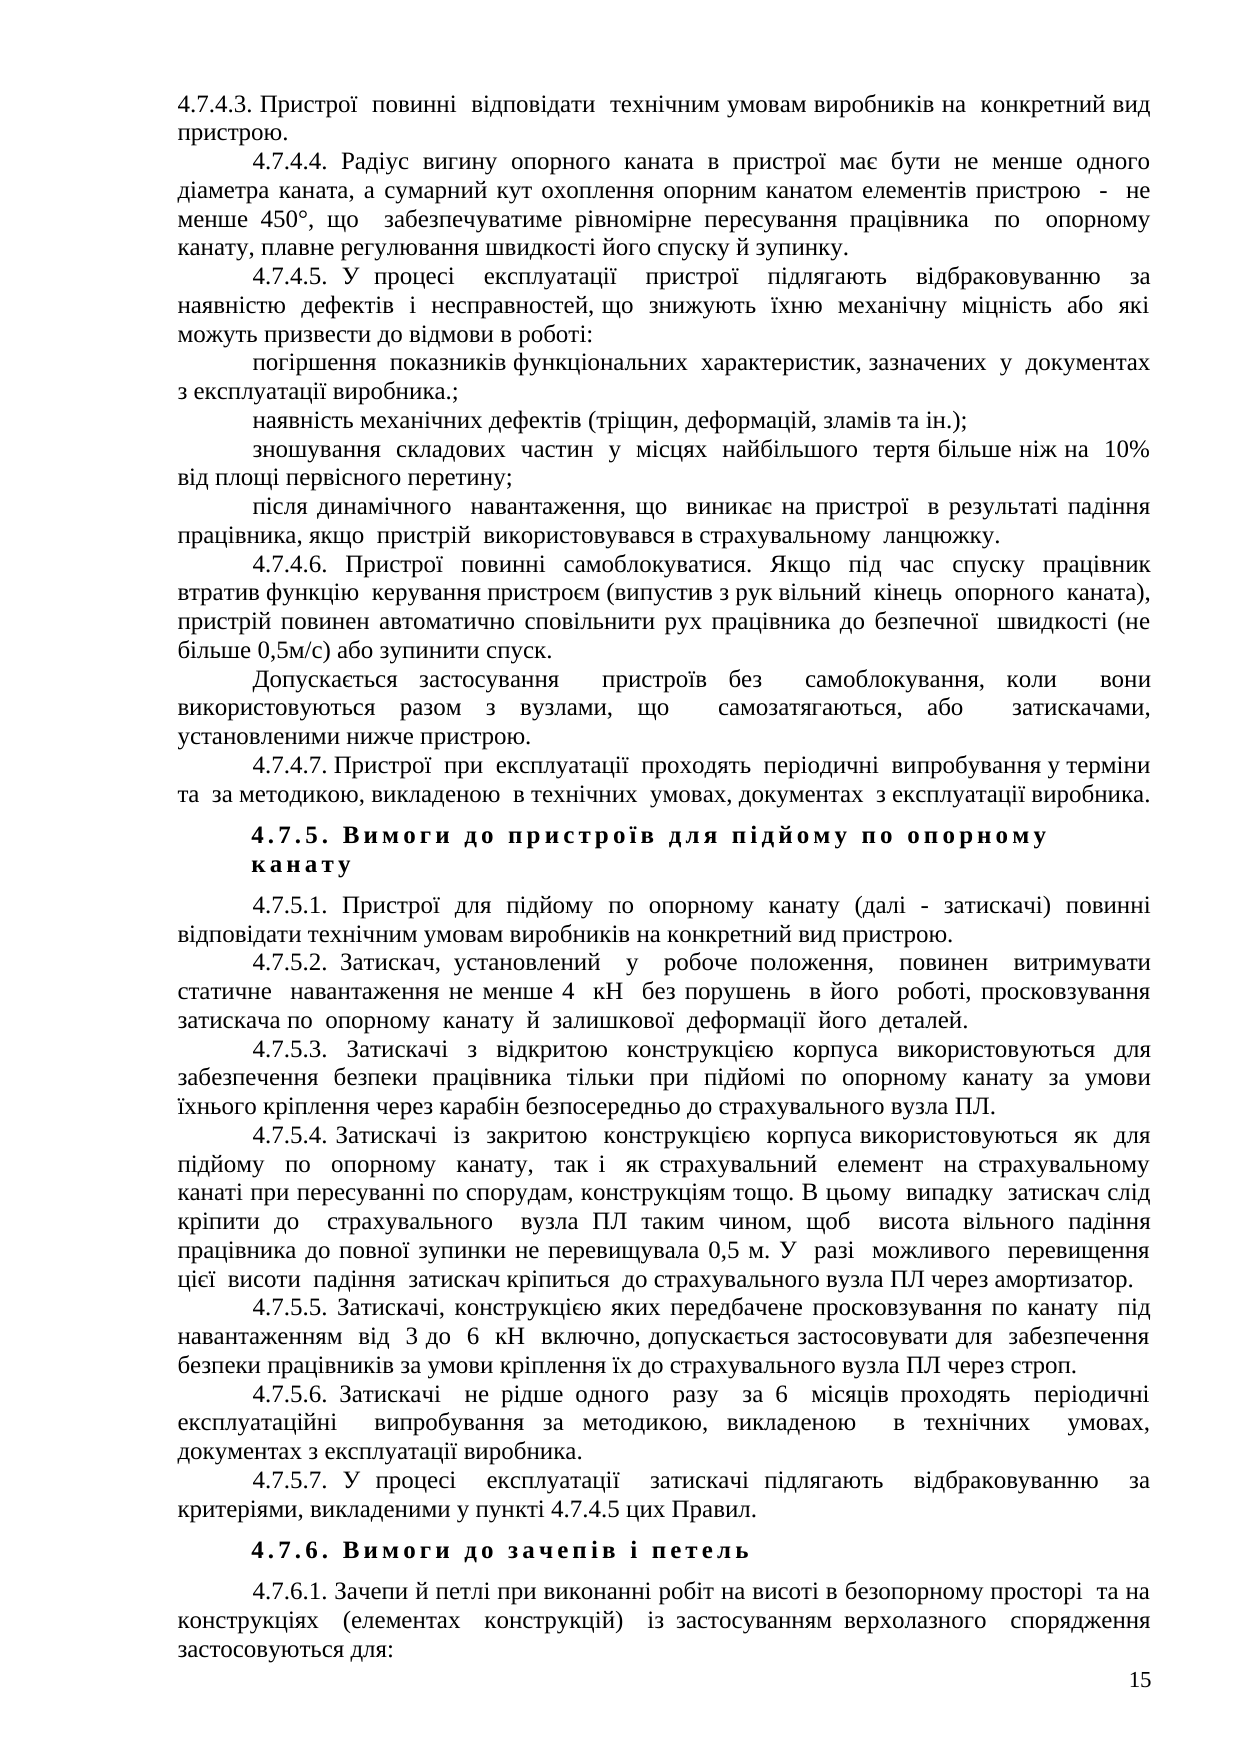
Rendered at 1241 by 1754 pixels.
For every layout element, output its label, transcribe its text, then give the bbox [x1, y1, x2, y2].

text після динамічного навантаження, що виникає на пристрої в результаті падіння працівника, якщо пристрій використовувався в страхувальному ланцюжку. [177, 491, 1152, 549]
text 4.7.4.7. Пристрої при експлуатації проходять періодичні випробування у терміни та за методикою, викладеною в технічних умовах, документах з експлуатації виробника. [177, 750, 1152, 807]
text 4.7.5.2. Затискач, установлений у робоче положення, повинен витримувати статичне навантаження не менше 4 кН без порушень в його роботі, просковзування затискача по опорному канату й залишкової деформації його деталей. [177, 947, 1152, 1034]
text 4.7.4.5. У процесі експлуатації пристрої підлягають відбраковуванню за наявністю дефектів і несправностей, що знижують їхню механічну міцність або які можуть призвести до відмови в роботі: [177, 261, 1152, 347]
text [177, 89, 1152, 146]
subtitle 4.7.5. Вимоги до пристроїв для підйому по опорному канату [251, 820, 1078, 877]
text 4.7.5.7. У процесі експлуатації затискачі підлягають відбраковуванню за критеріями, викладеними у пункті 4.7.4.5 цих Правил. [177, 1465, 1152, 1522]
text 4.7.5.3. Затискачі з відкритою конструкцією корпуса використовуються для забезпечення безпеки працівника тільки при підйомі по опорному канату за умови їхнього кріплення через карабін безпосередньо до страхувального вузла ПЛ. [177, 1034, 1152, 1120]
text 4.7.4.4. Радіус вигину опорного каната в пристрої має бути не менше одного діаметра каната, а сумарний кут охоплення опорним канатом елементів пристрою - не менше 450°, що забезпечуватиме рівномірне пересування працівника по опорному канату, плавне регулювання швидкості його спуску й зупинку. [177, 146, 1152, 261]
subtitle 4.7.6. Вимоги до зачепів і петель [251, 1535, 1078, 1564]
text 4.7.6.1. Зачепи й петлі при виконанні робіт на висоті в безопорному просторі та на конструкціях (елементах конструкцій) із застосуванням верхолазного спорядження застосовуються для: [177, 1576, 1152, 1662]
text 4.7.5.1. Пристрої для підйому по опорному канату (далі - затискачі) повинні відповідати технічним умовам виробників на конкретний вид пристрою. [177, 890, 1152, 947]
text зношування складових частин у місцях найбільшого тертя більше ніж на 10% від площі первісного перетину; [177, 434, 1152, 491]
text Допускається застосування пристроїв без самоблокування, коли вони використовуються разом з вузлами, що самозатягаються, або затискачами, установленими нижче пристрою. [177, 664, 1152, 750]
text 4.7.5.6. Затискачі не рідше одного разу за 6 місяців проходять періодичні експлуатаційні випробування за методикою, викладеною в технічних умовах, документах з експлуатації виробника. [177, 1379, 1152, 1465]
text 4.7.4.6. Пристрої повинні самоблокуватися. Якщо під час спуску працівник втратив функцію керування пристроєм (випустив з рук вільний кінець опорного каната), пристрій повинен автоматично сповільнити рух працівника до безпечної швидкості (не більше 0,5м/с) або зупинити спуск. [177, 549, 1152, 664]
text 4.7.5.5. Затискачі, конструкцією яких передбачене просковзування по канату під навантаженням від 3 до 6 кН включно, допускається застосовувати для забезпечення безпеки працівників за умови кріплення їх до страхувального вузла ПЛ через строп. [177, 1292, 1152, 1379]
text 4.7.5.4. Затискачі із закритою конструкцією корпуса використовуються як для підйому по опорному канату, так і як страхувальний елемент на страхувальному канаті при пересуванні по спорудам, конструкціям тощо. В цьому випадку затискач слід кріпити до страхувального вузла ПЛ таким чином, щоб висота вільного падіння працівника до повної зупинки не перевищувала 0,5 м. У разі можливого перевищення цієї висоти падіння затискач кріпиться до страхувального вузла ПЛ через амортизатор. [177, 1120, 1152, 1292]
text погіршення показників функціональних характеристик, зазначених у документах з експлуатації виробника.; [177, 347, 1152, 405]
text наявність механічних дефектів (тріщин, деформацій, зламів та ін.); [177, 405, 1152, 434]
